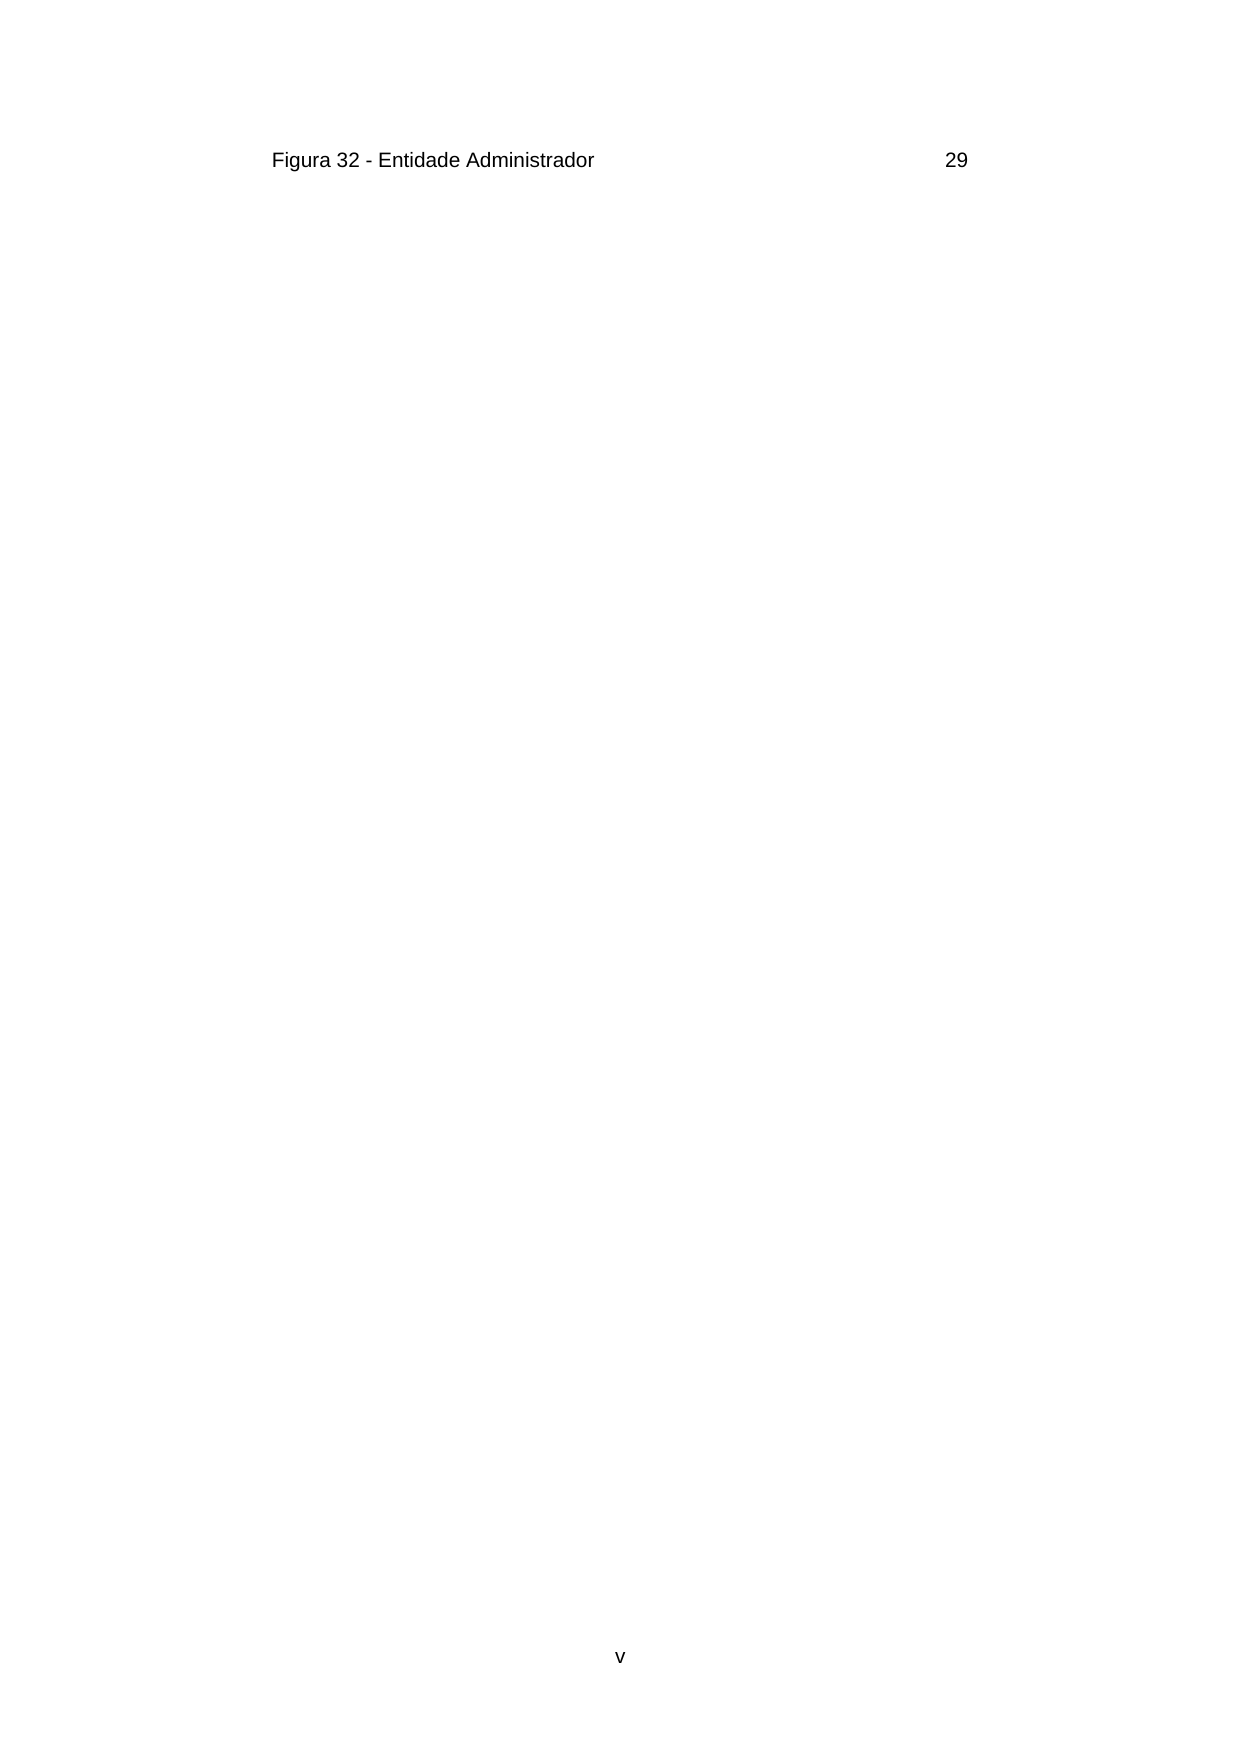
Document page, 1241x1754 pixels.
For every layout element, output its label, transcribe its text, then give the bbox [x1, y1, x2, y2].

text Figura 32 - Entidade Administrador 29 [272, 148, 1063, 172]
